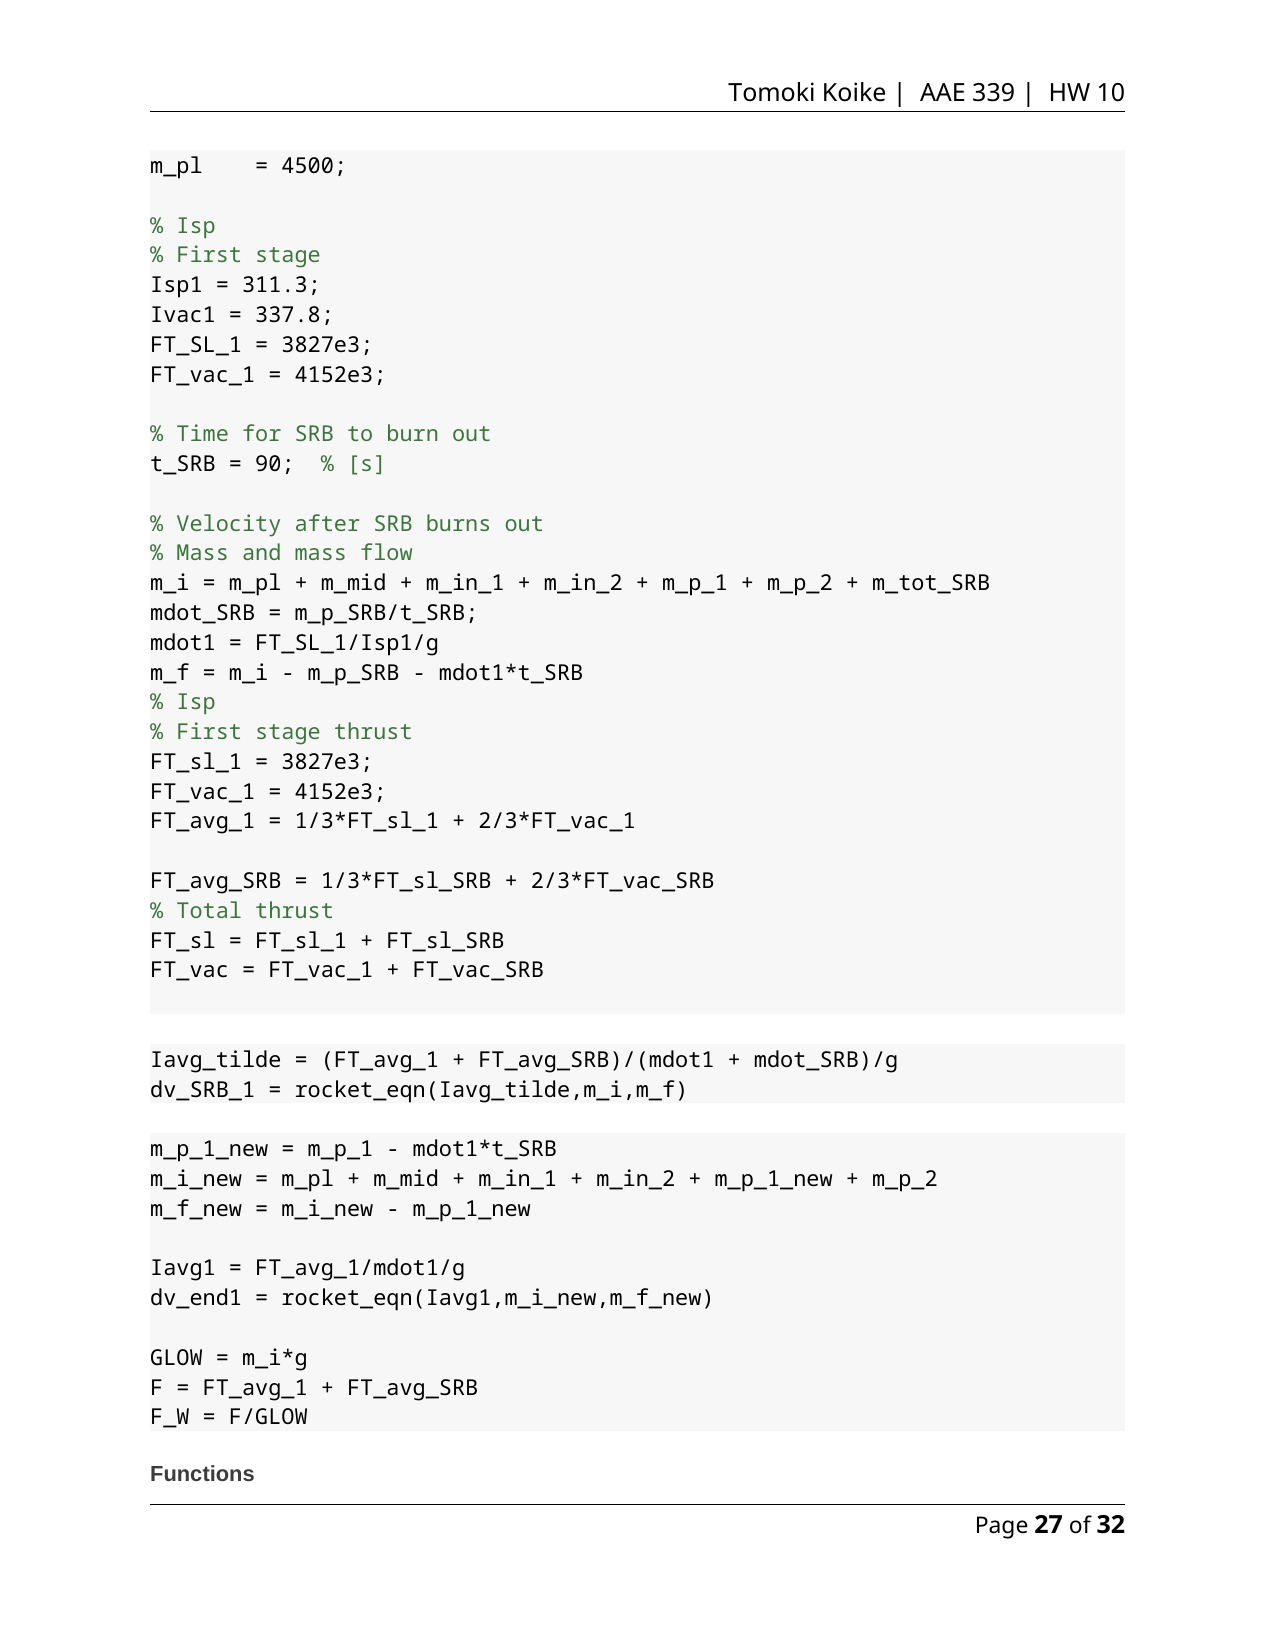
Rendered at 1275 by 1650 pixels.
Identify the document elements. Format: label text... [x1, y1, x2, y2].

text % Time for SRB to burn out [150, 418, 1125, 448]
text Iavg1 = FT_avg_1/mdot1/g [150, 1252, 1125, 1282]
text FT_sl_1 = 3827e3; [150, 746, 1125, 776]
text F = FT_avg_1 + FT_avg_SRB [150, 1371, 1125, 1401]
text FT_sl = FT_sl_1 + FT_sl_SRB [150, 924, 1125, 954]
text FT_vac_1 = 4152e3; [150, 776, 1125, 805]
text Iavg_tilde = (FT_avg_1 + FT_avg_SRB)/(mdot1 + mdot_SRB)/g [150, 1044, 1125, 1073]
text dv_SRB_1 = rocket_eqn(Iavg_tilde,m_i,m_f) [150, 1073, 1125, 1103]
text m_p_1_new = m_p_1 - mdot1*t_SRB [150, 1133, 1125, 1163]
text Ivac1 = 337.8; [150, 299, 1125, 329]
text FT_avg_SRB = 1/3*FT_sl_SRB + 2/3*FT_vac_SRB [150, 865, 1125, 895]
text % Total thrust [150, 895, 1125, 924]
text m_i = m_pl + m_mid + m_in_1 + m_in_2 + m_p_1 + m_p_2 + m_tot_SRB [150, 567, 1125, 597]
text t_SRB = 90; % [s] [150, 448, 1125, 478]
text m_f = m_i - m_p_SRB - mdot1*t_SRB [150, 656, 1125, 686]
text m_pl = 4500; [150, 150, 1125, 180]
text FT_SL_1 = 3827e3; [150, 329, 1125, 358]
text % First stage thrust [150, 716, 1125, 746]
text FT_avg_1 = 1/3*FT_sl_1 + 2/3*FT_vac_1 [150, 805, 1125, 835]
text Functions [150, 1461, 1109, 1486]
text % Mass and mass flow [150, 537, 1125, 567]
text F_W = F/GLOW [150, 1401, 1125, 1431]
text FT_vac = FT_vac_1 + FT_vac_SRB [150, 954, 1125, 984]
text m_f_new = m_i_new - m_p_1_new [150, 1193, 1125, 1222]
text dv_end1 = rocket_eqn(Iavg1,m_i_new,m_f_new) [150, 1282, 1125, 1312]
text Isp1 = 311.3; [150, 269, 1125, 299]
text mdot_SRB = m_p_SRB/t_SRB; [150, 597, 1125, 627]
text % Velocity after SRB burns out [150, 507, 1125, 537]
text % Isp [150, 209, 1125, 239]
text % Isp [150, 686, 1125, 716]
text mdot1 = FT_SL_1/Isp1/g [150, 627, 1125, 656]
text FT_vac_1 = 4152e3; [150, 358, 1125, 388]
text GLOW = m_i*g [150, 1342, 1125, 1371]
text m_i_new = m_pl + m_mid + m_in_1 + m_in_2 + m_p_1_new + m_p_2 [150, 1163, 1125, 1193]
text % First stage [150, 239, 1125, 269]
